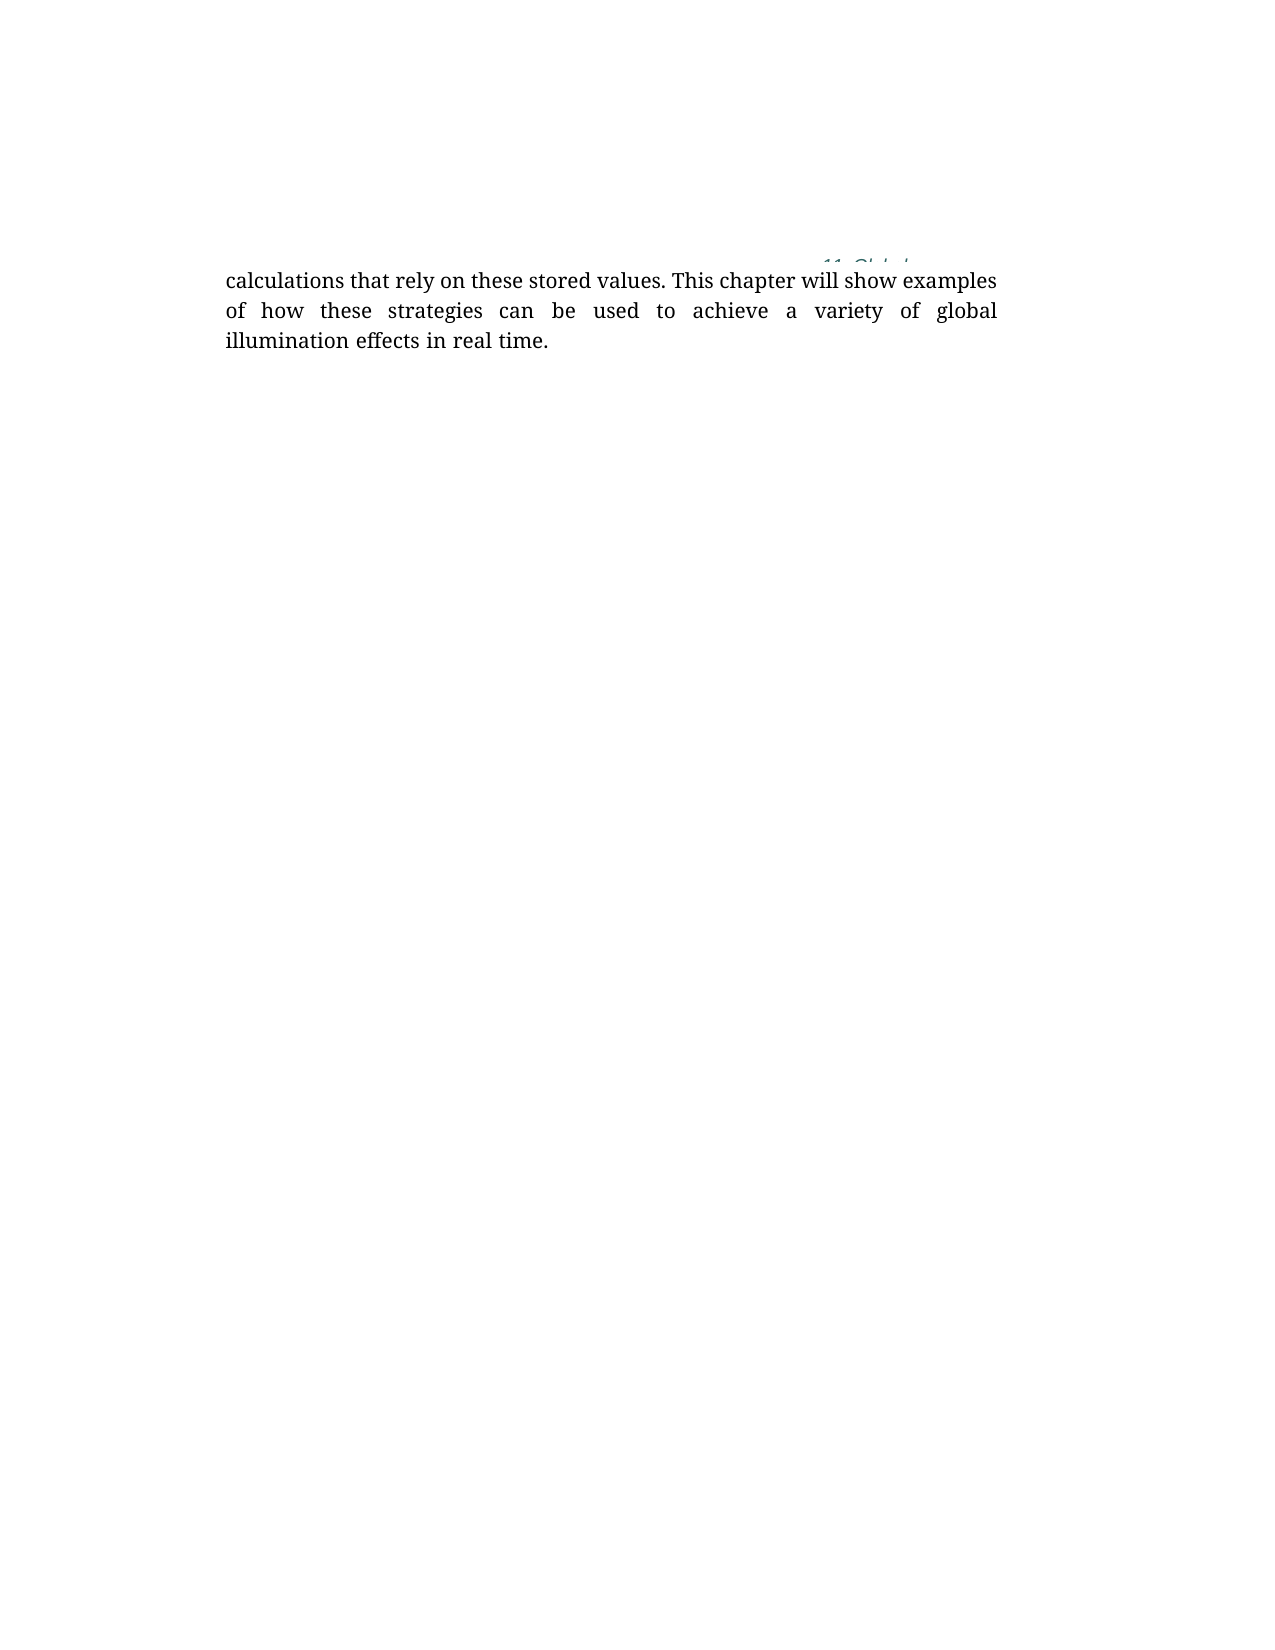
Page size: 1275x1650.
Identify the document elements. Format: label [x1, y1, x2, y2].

text [225, 267, 998, 355]
